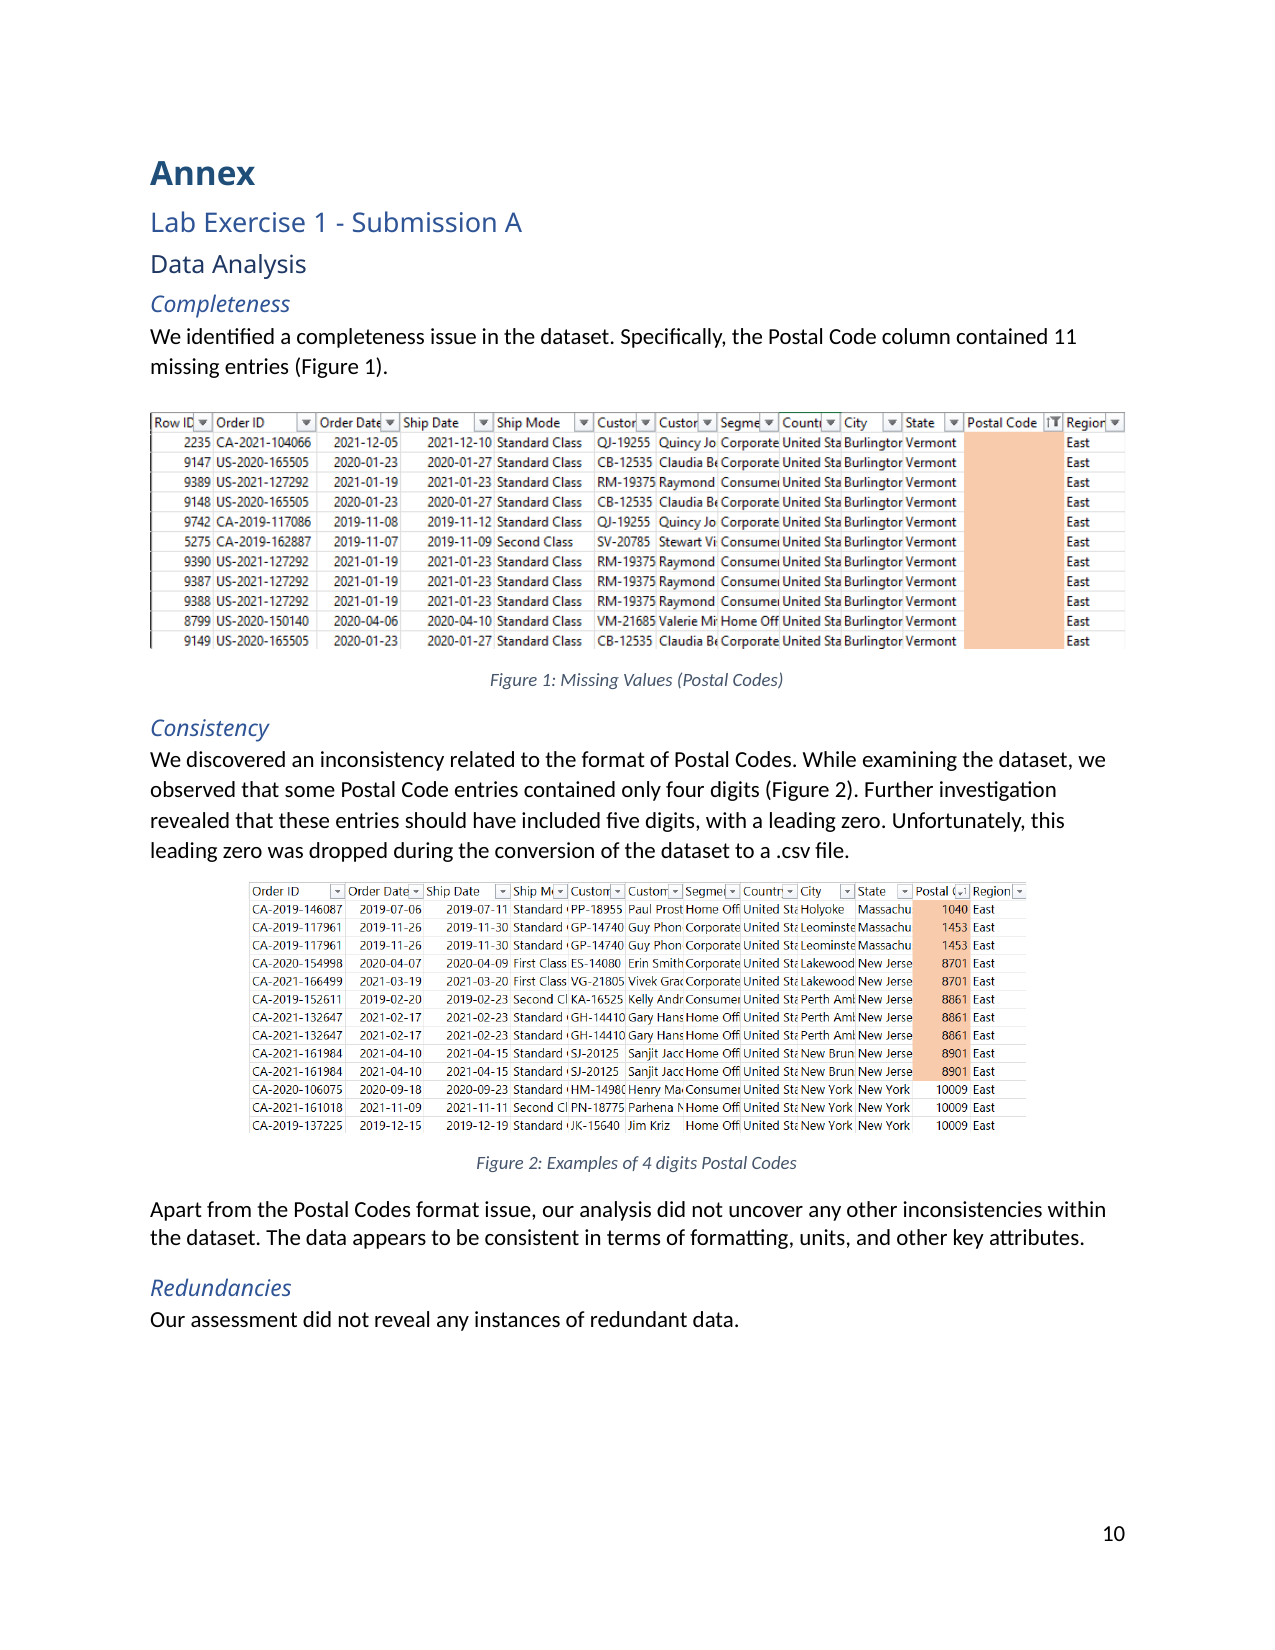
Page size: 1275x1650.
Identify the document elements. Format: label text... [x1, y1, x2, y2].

text Apart from the Postal Codes format issue, our analysis did not uncover any other inconsistencies within the dataset. The data appears to be consistent in terms of formatting, units, and other key attributes. [150, 1195, 1125, 1251]
text We identified a completeness issue in the dataset. Specifically, the Postal Code column contained 11 missing entries (Figure 1). [150, 322, 1125, 412]
text We discovered an inconsistency related to the format of Postal Codes. While examining the dataset, we observed that some Postal Code entries contained only four digits (Figure 2). Further investigation revealed that these entries should have included five digits, with a leading zero. Unfortunately, this leading zero was dropped during the conversion of the dataset to a .csv file. [150, 745, 1125, 864]
text Figure 1: Missing Values (Postal Codes) [150, 668, 1125, 691]
picture [248, 882, 1027, 1133]
subtitle Redundancies [150, 1272, 1125, 1303]
text Our assessment did not reveal any instances of redundant data. [150, 1305, 1125, 1333]
subtitle Lab Exercise 1 - Submission A [150, 203, 1125, 240]
text Figure 2: Examples of 4 digits Postal Codes [150, 1151, 1125, 1174]
picture [150, 412, 1125, 649]
subtitle Completeness [150, 288, 1125, 319]
subtitle Annex [150, 150, 1125, 195]
subtitle Data Analysis [150, 247, 1125, 281]
subtitle Consistency [150, 712, 1125, 743]
